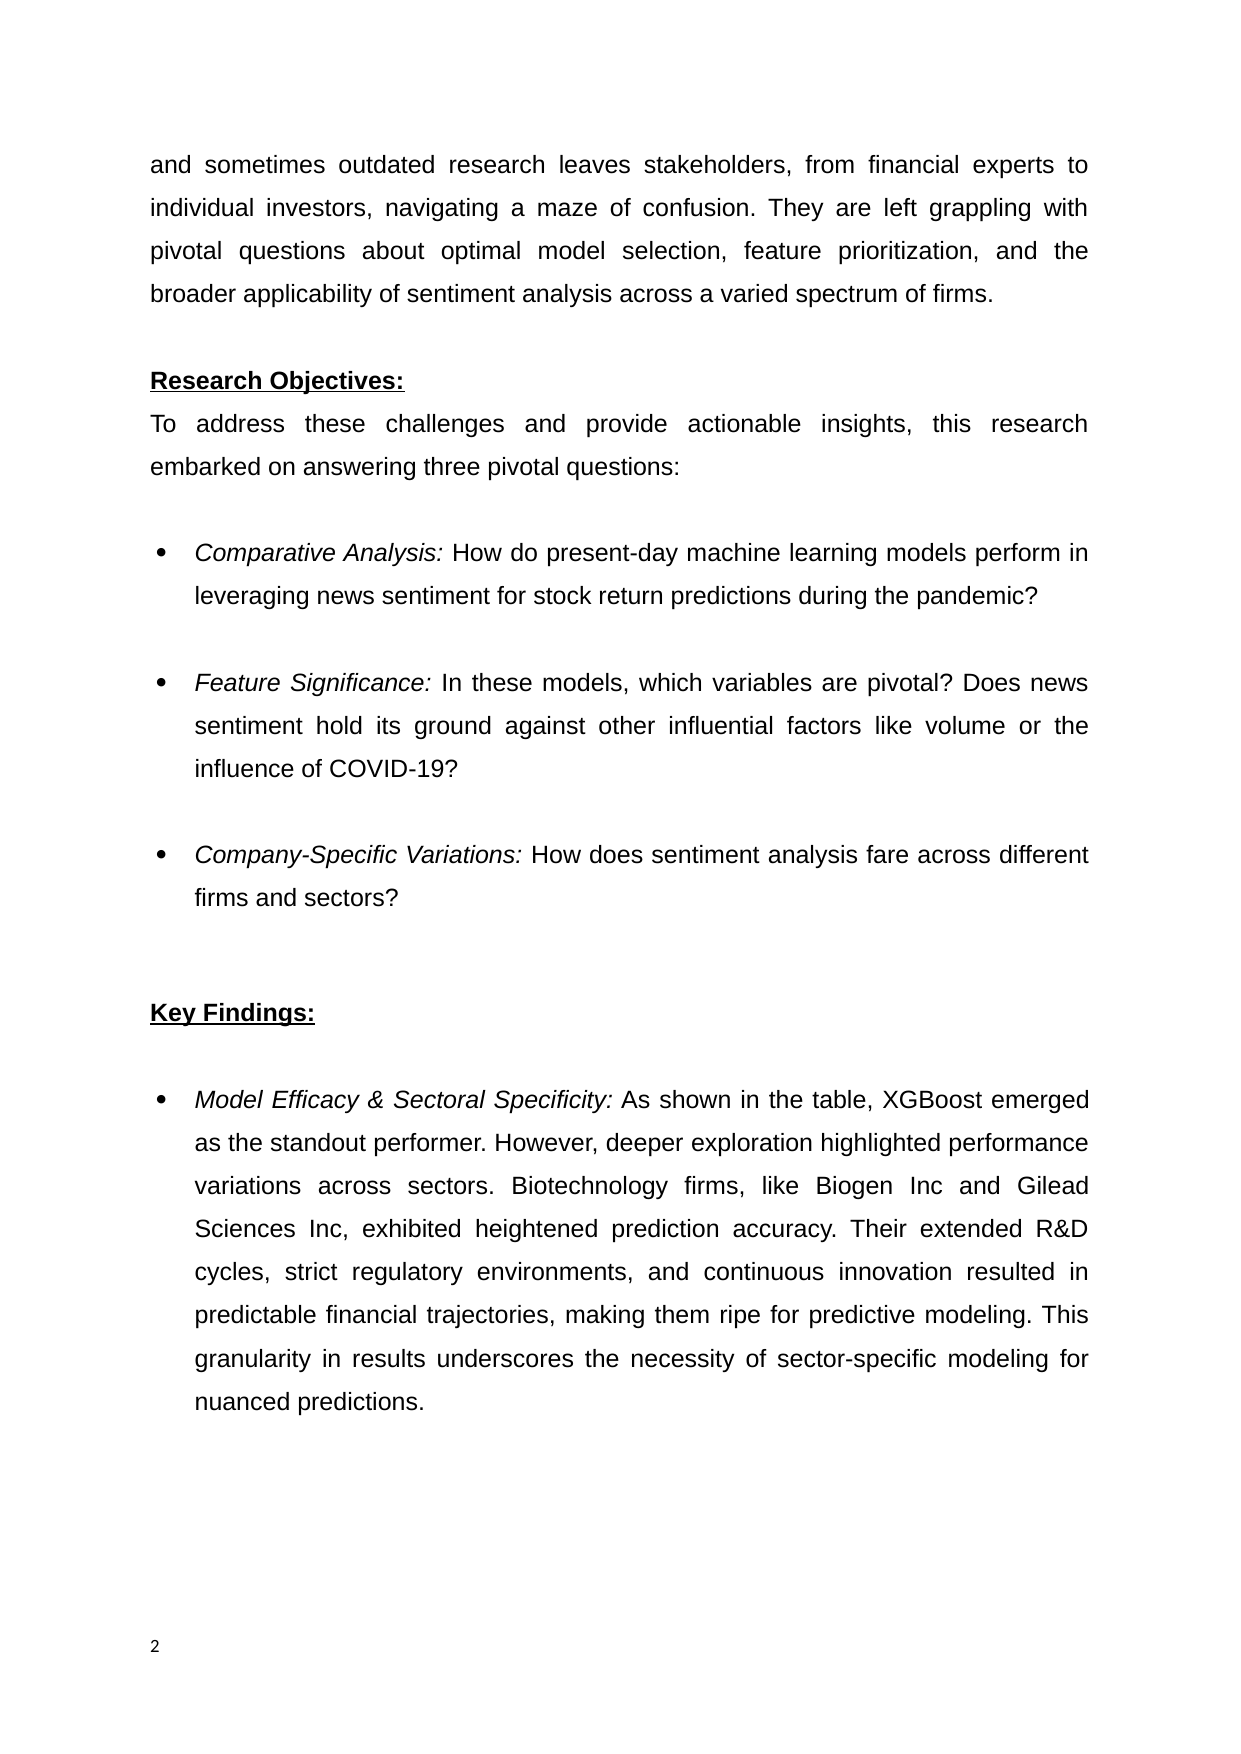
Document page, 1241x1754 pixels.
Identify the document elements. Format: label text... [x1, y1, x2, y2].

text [150, 150, 1090, 308]
text Research Objectives: [150, 366, 1090, 394]
list Comparative Analysis: How do present-day machine learning models perform in leveraging news sentiment for stock return predictions during the pandemic? [157, 538, 1090, 610]
list Company-Specific Variations: How does sentiment analysis fare across different firms and sectors? [157, 840, 1090, 912]
list Model Efficacy & Sectoral Specificity: As shown in the table, XGBoost emerged as the standout performer. However, deeper exploration highlighted performance variations across sectors. Biotechnology firms, like Biogen Inc and Gilead Sciences Inc, exhibited heightened prediction accuracy. Their extended R&D cycles, strict regulatory environments, and continuous innovation resulted in predictable financial trajectories, making them ripe for predictive modeling. This granularity in results underscores the necessity of sector-specific modeling for nuanced predictions. [157, 1085, 1090, 1415]
text To address these challenges and provide actionable insights, this research embarked on answering three pivotal questions: [150, 409, 1090, 481]
text Key Findings: [150, 998, 1090, 1027]
list Feature Significance: In these models, which variables are pivotal? Does news sentiment hold its ground against other influential factors like volume or the influence of COVID-19? [157, 668, 1090, 783]
